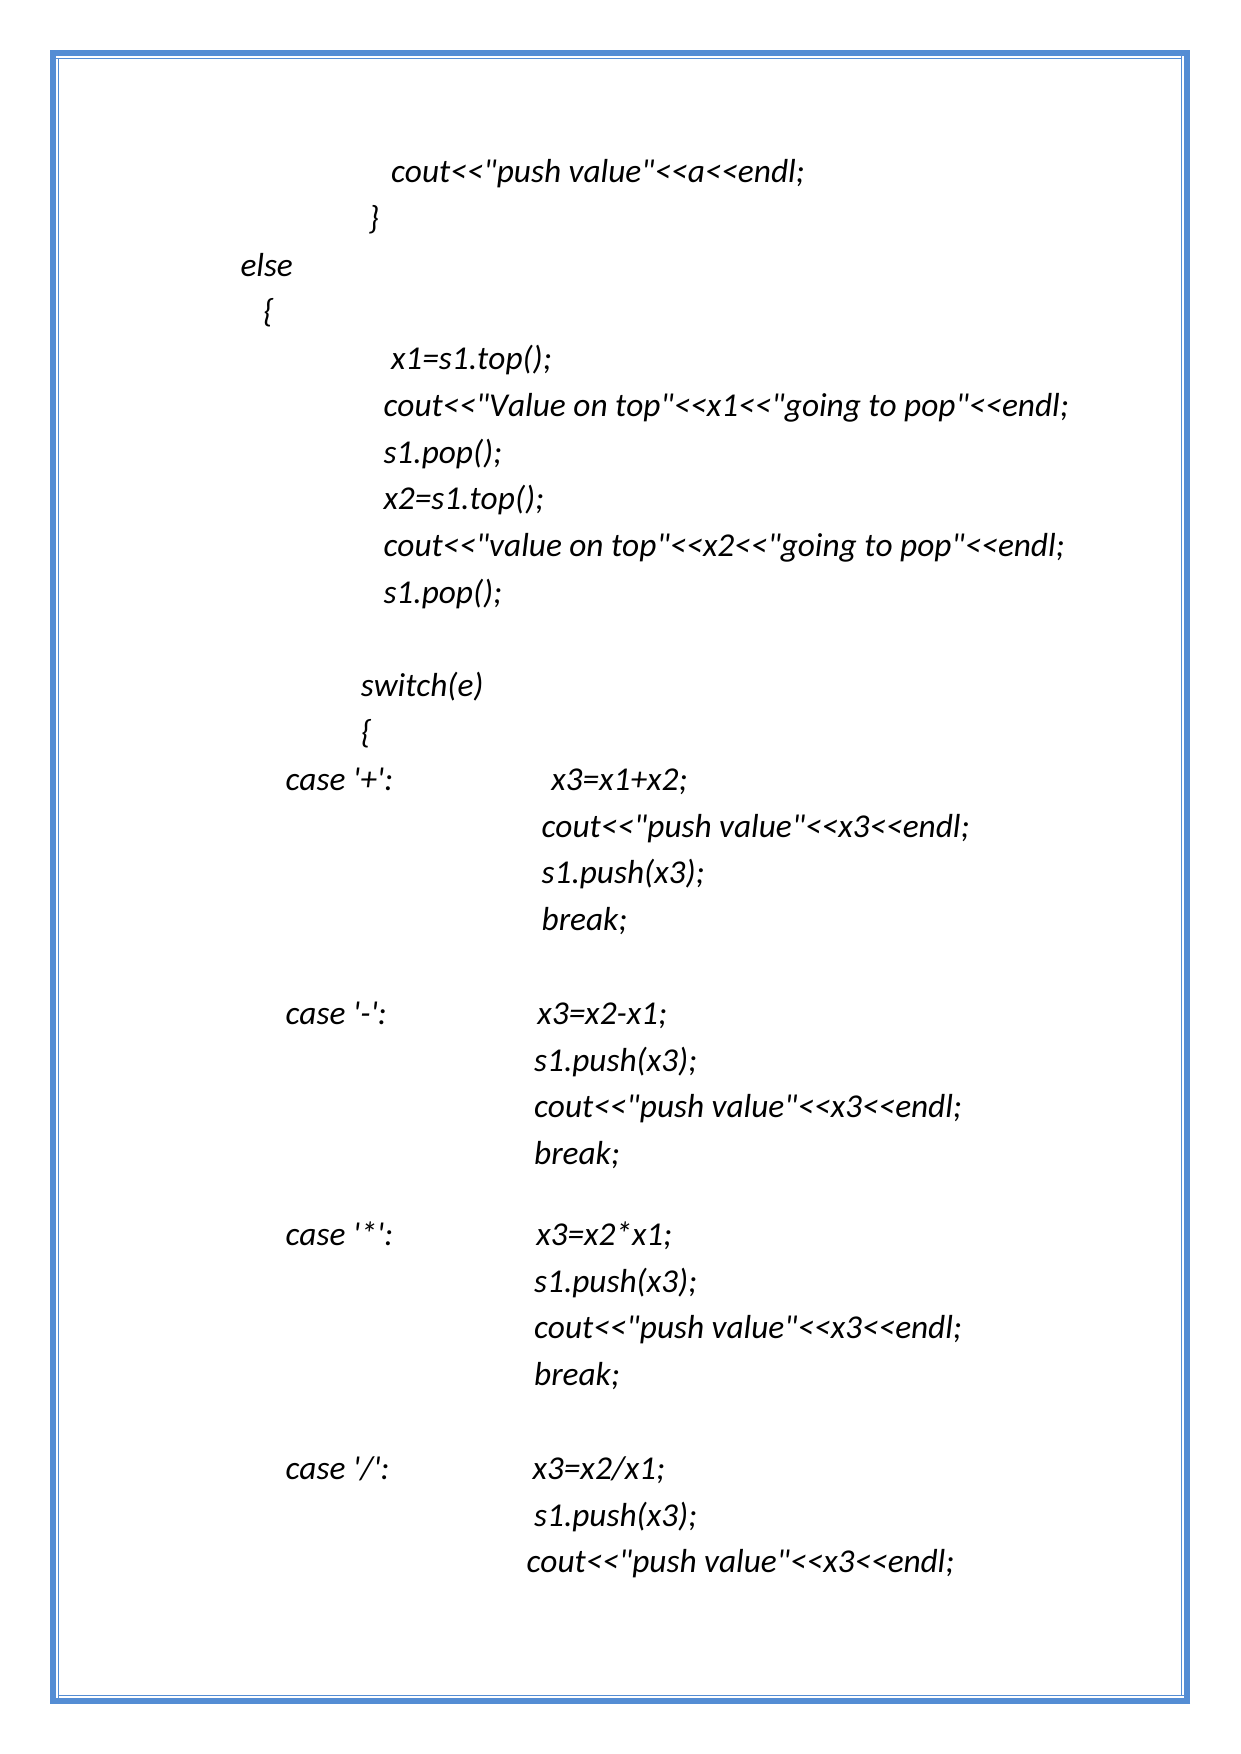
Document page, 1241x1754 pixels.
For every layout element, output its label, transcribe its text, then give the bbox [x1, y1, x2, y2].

text else [150, 243, 1090, 284]
text s1.push(x3); [150, 1494, 1090, 1534]
text s1.push(x3); [150, 1260, 1090, 1301]
text cout<<"Value on top"<<x1<<"going to pop"<<endl; [150, 384, 1090, 424]
text x1=s1.top(); [150, 337, 1090, 378]
text break; [150, 898, 1090, 939]
text break; [150, 1353, 1090, 1394]
text } [150, 197, 1090, 237]
text case '*': x3=x2*x1; [150, 1213, 1090, 1254]
text case '-': x3=x2-x1; [150, 992, 1090, 1033]
text cout<<"push value"<<x3<<endl; [150, 1085, 1090, 1126]
text s1.pop(); [150, 571, 1090, 612]
text cout<<"push value"<<x3<<endl; [150, 1307, 1090, 1347]
text cout<<"push value"<<a<<endl; [150, 150, 1090, 191]
text case '+': x3=x1+x2; [150, 758, 1090, 799]
text cout<<"value on top"<<x2<<"going to pop"<<endl; [150, 524, 1090, 565]
text cout<<"push value"<<x3<<endl; [150, 1540, 1090, 1581]
text switch(e) [150, 664, 1090, 705]
text case '/': x3=x2/x1; [150, 1447, 1090, 1488]
text { [150, 711, 1090, 752]
text s1.pop(); [150, 431, 1090, 471]
text s1.push(x3); [150, 852, 1090, 892]
text s1.push(x3); [150, 1039, 1090, 1079]
text break; [150, 1132, 1090, 1173]
text x2=s1.top(); [150, 477, 1090, 518]
text cout<<"push value"<<x3<<endl; [150, 805, 1090, 846]
text { [150, 290, 1090, 331]
